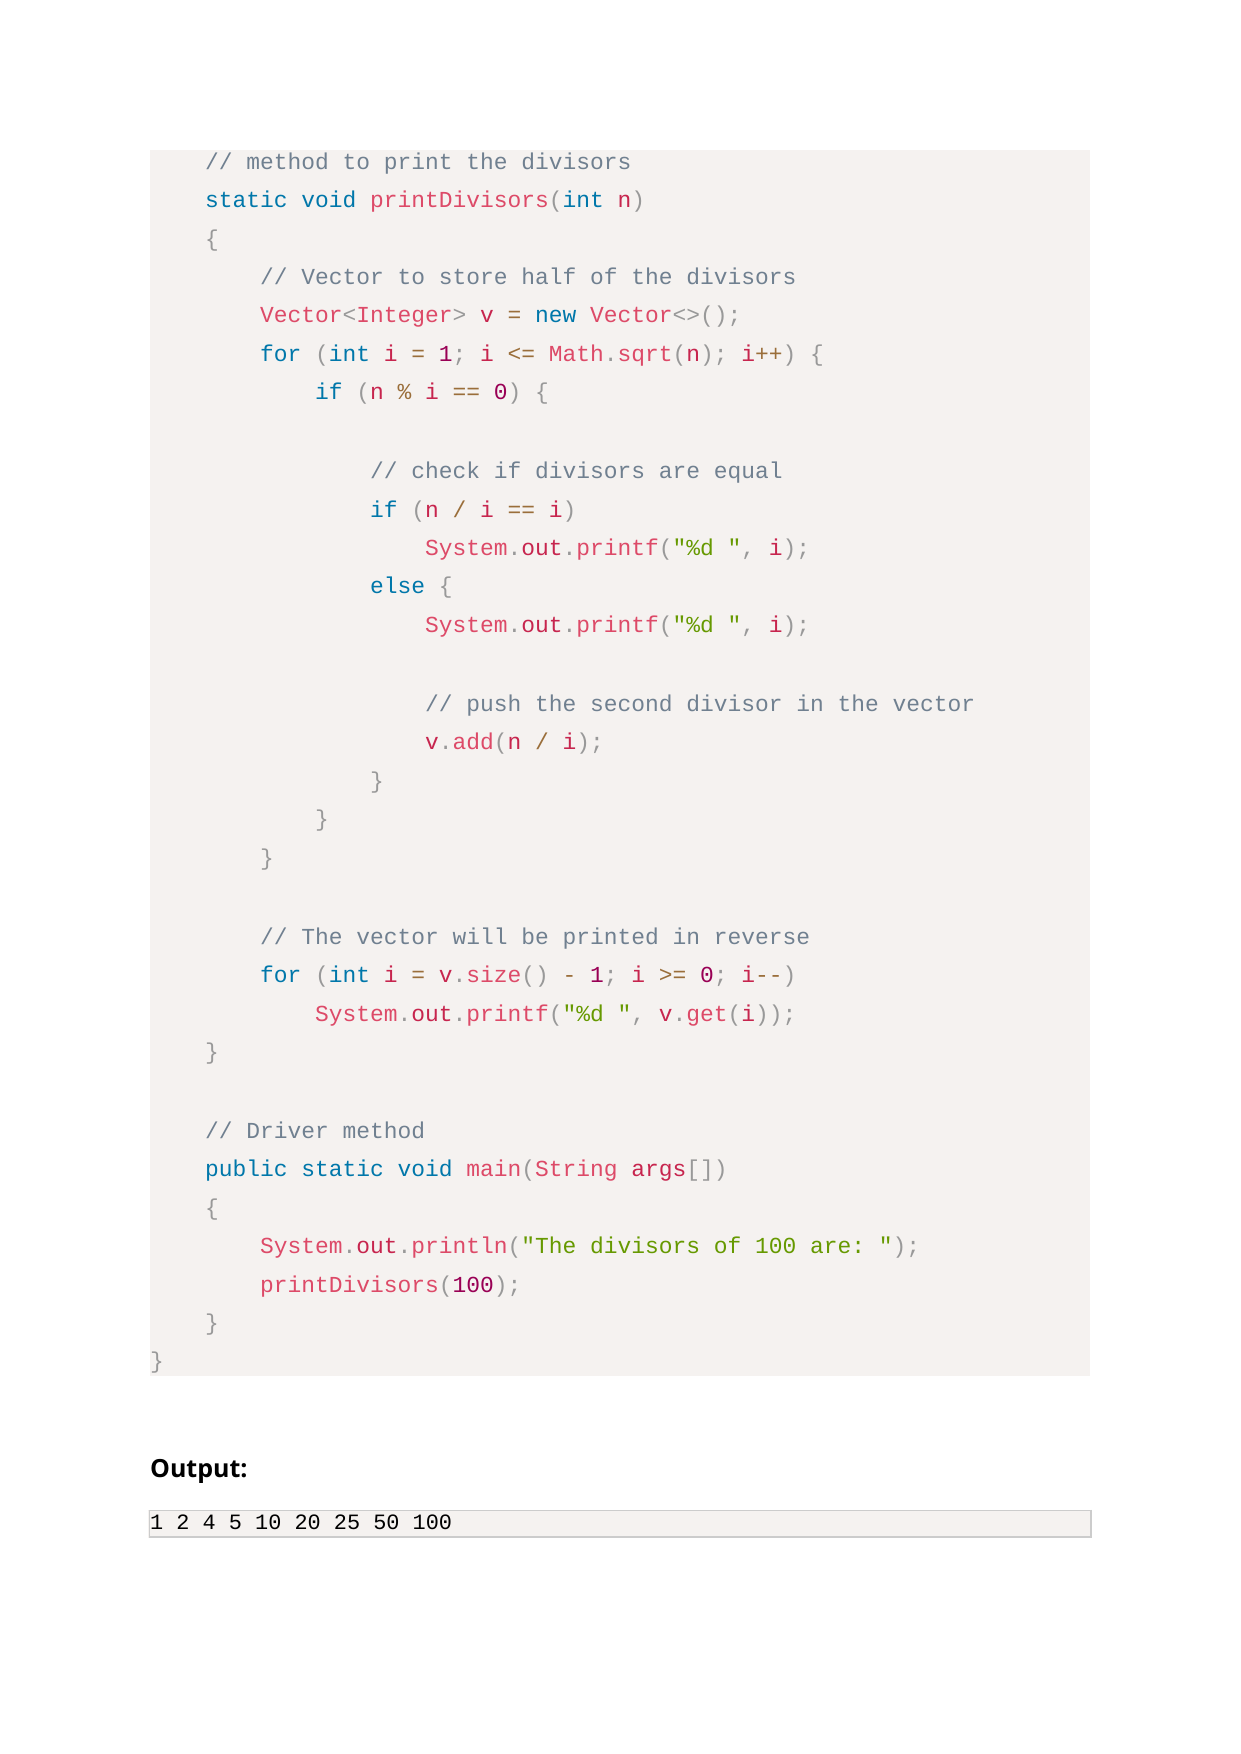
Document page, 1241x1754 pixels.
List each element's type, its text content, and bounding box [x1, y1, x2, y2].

text } [150, 1350, 1090, 1376]
text } [150, 1311, 1090, 1337]
text v.add(n / i); [150, 731, 1090, 757]
text { [150, 227, 1090, 253]
text } [150, 1040, 1090, 1066]
text // Vector to store half of the divisors [150, 265, 1090, 291]
text } [150, 769, 1090, 795]
text for (int i = v.size() - 1; i >= 0; i--) [150, 963, 1090, 989]
text Output: [150, 1449, 1090, 1485]
text if (n % i == 0) { [150, 381, 1090, 407]
text // check if divisors are equal [150, 459, 1090, 486]
text { [150, 1196, 1090, 1222]
text } [150, 846, 1090, 872]
text // The vector will be printed in reverse [150, 925, 1090, 951]
text for (int i = 1; i <= Math.sqrt(n); i++) { [150, 342, 1090, 368]
text System.out.printf("%d ", v.get(i)); [150, 1002, 1090, 1028]
text if (n / i == i) [150, 498, 1090, 524]
text // push the second divisor in the vector [150, 692, 1090, 718]
text } [150, 808, 1090, 833]
text printDivisors(100); [150, 1273, 1090, 1299]
text System.out.printf("%d ", i); [150, 613, 1090, 639]
text 1 2 4 5 10 20 25 50 100 [150, 1511, 1090, 1536]
text static void printDivisors(int n) [150, 188, 1090, 214]
text System.out.println("The divisors of 100 are: "); [150, 1234, 1090, 1261]
text System.out.printf("%d ", i); [150, 536, 1090, 562]
text public static void main(String args[]) [150, 1158, 1090, 1184]
text Vector<Integer> v = new Vector<>(); [150, 304, 1090, 330]
text else { [150, 575, 1090, 601]
text // Driver method [150, 1119, 1090, 1145]
text // method to print the divisors [150, 150, 1090, 176]
